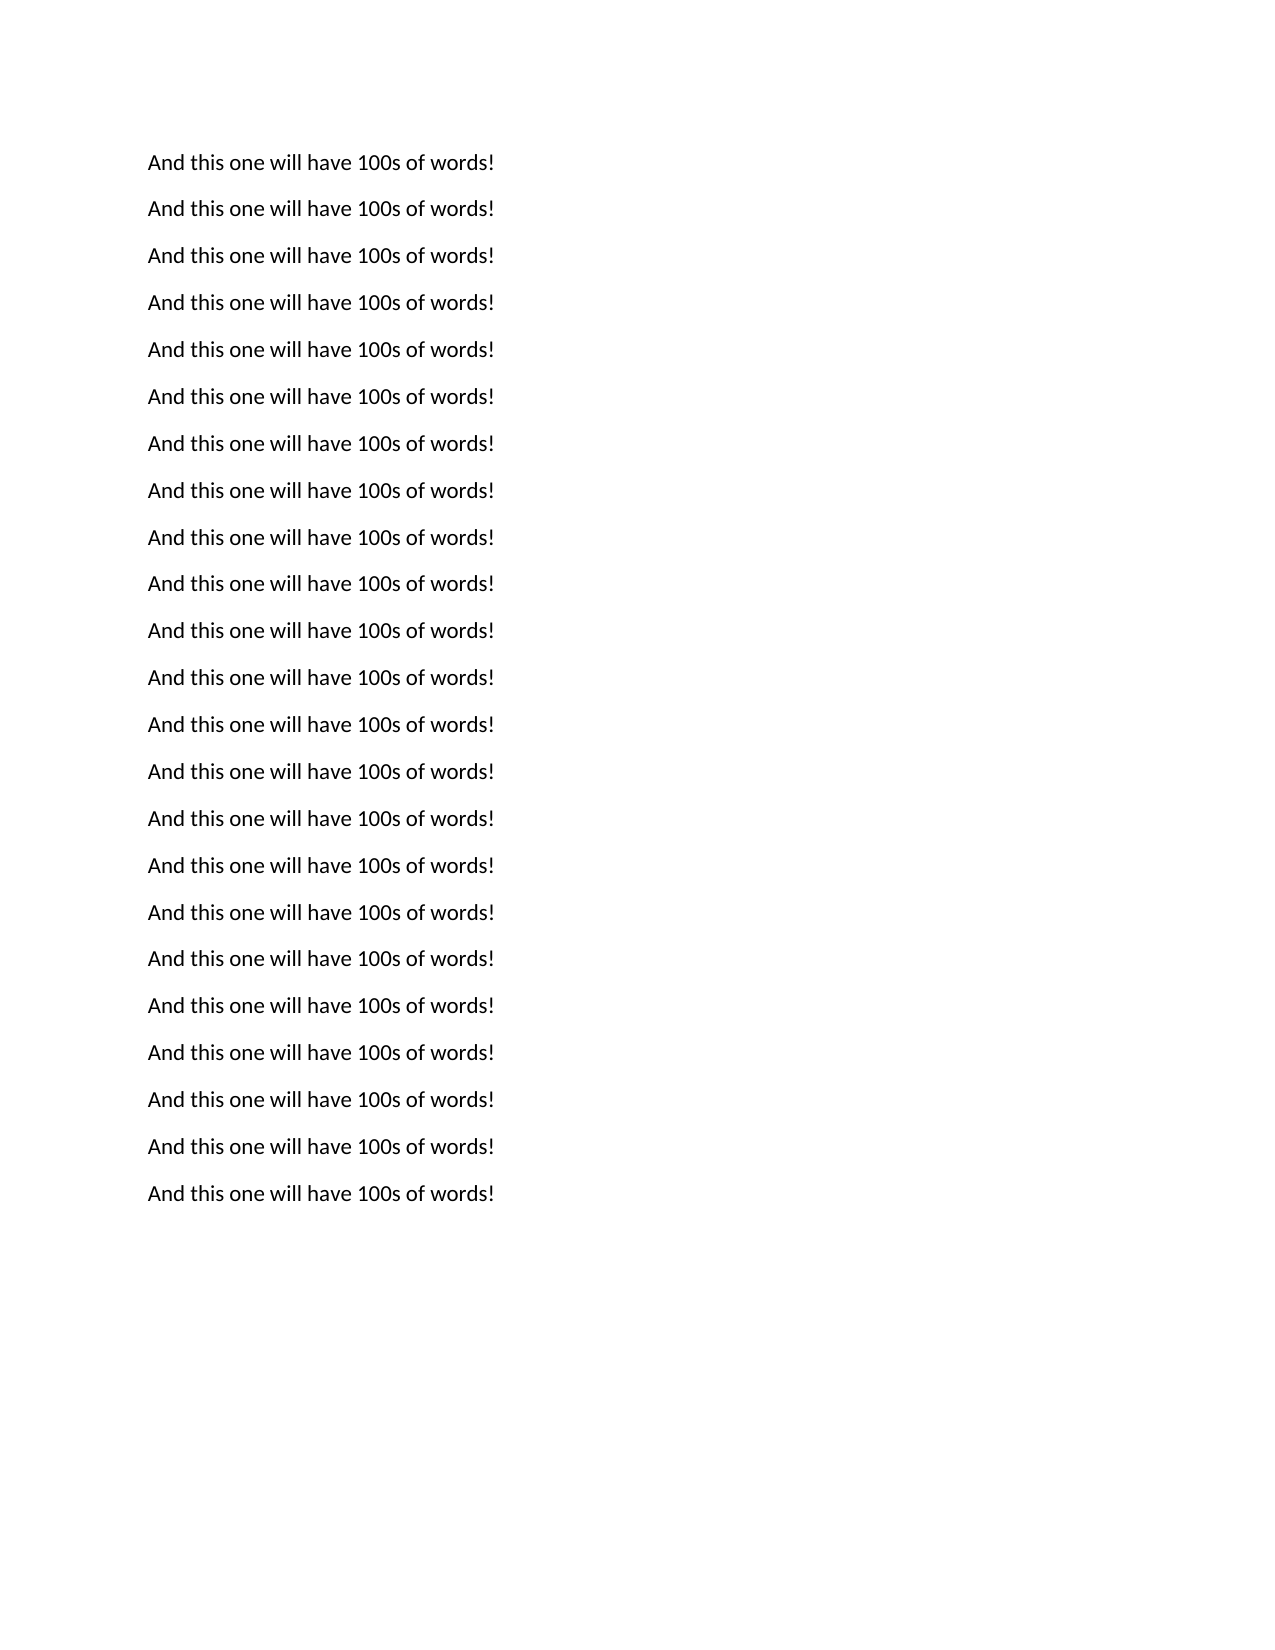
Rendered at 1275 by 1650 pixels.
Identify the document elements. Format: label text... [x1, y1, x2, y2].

text And this one will have 100s of words! [148, 991, 1127, 1019]
text And this one will have 100s of words! [148, 335, 1127, 363]
text And this one will have 100s of words! [148, 194, 1127, 222]
text And this one will have 100s of words! [148, 382, 1127, 410]
text And this one will have 100s of words! [148, 944, 1127, 972]
text And this one will have 100s of words! [148, 476, 1127, 504]
text And this one will have 100s of words! [148, 1179, 1127, 1207]
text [148, 148, 1127, 176]
text And this one will have 100s of words! [148, 288, 1127, 316]
text And this one will have 100s of words! [148, 429, 1127, 457]
text And this one will have 100s of words! [148, 898, 1127, 926]
text And this one will have 100s of words! [148, 663, 1127, 691]
text And this one will have 100s of words! [148, 616, 1127, 644]
text And this one will have 100s of words! [148, 851, 1127, 879]
text And this one will have 100s of words! [148, 1038, 1127, 1066]
text And this one will have 100s of words! [148, 804, 1127, 832]
text And this one will have 100s of words! [148, 1132, 1127, 1160]
text And this one will have 100s of words! [148, 241, 1127, 269]
text And this one will have 100s of words! [148, 757, 1127, 785]
text And this one will have 100s of words! [148, 523, 1127, 551]
text And this one will have 100s of words! [148, 569, 1127, 597]
text And this one will have 100s of words! [148, 710, 1127, 738]
text And this one will have 100s of words! [148, 1085, 1127, 1113]
